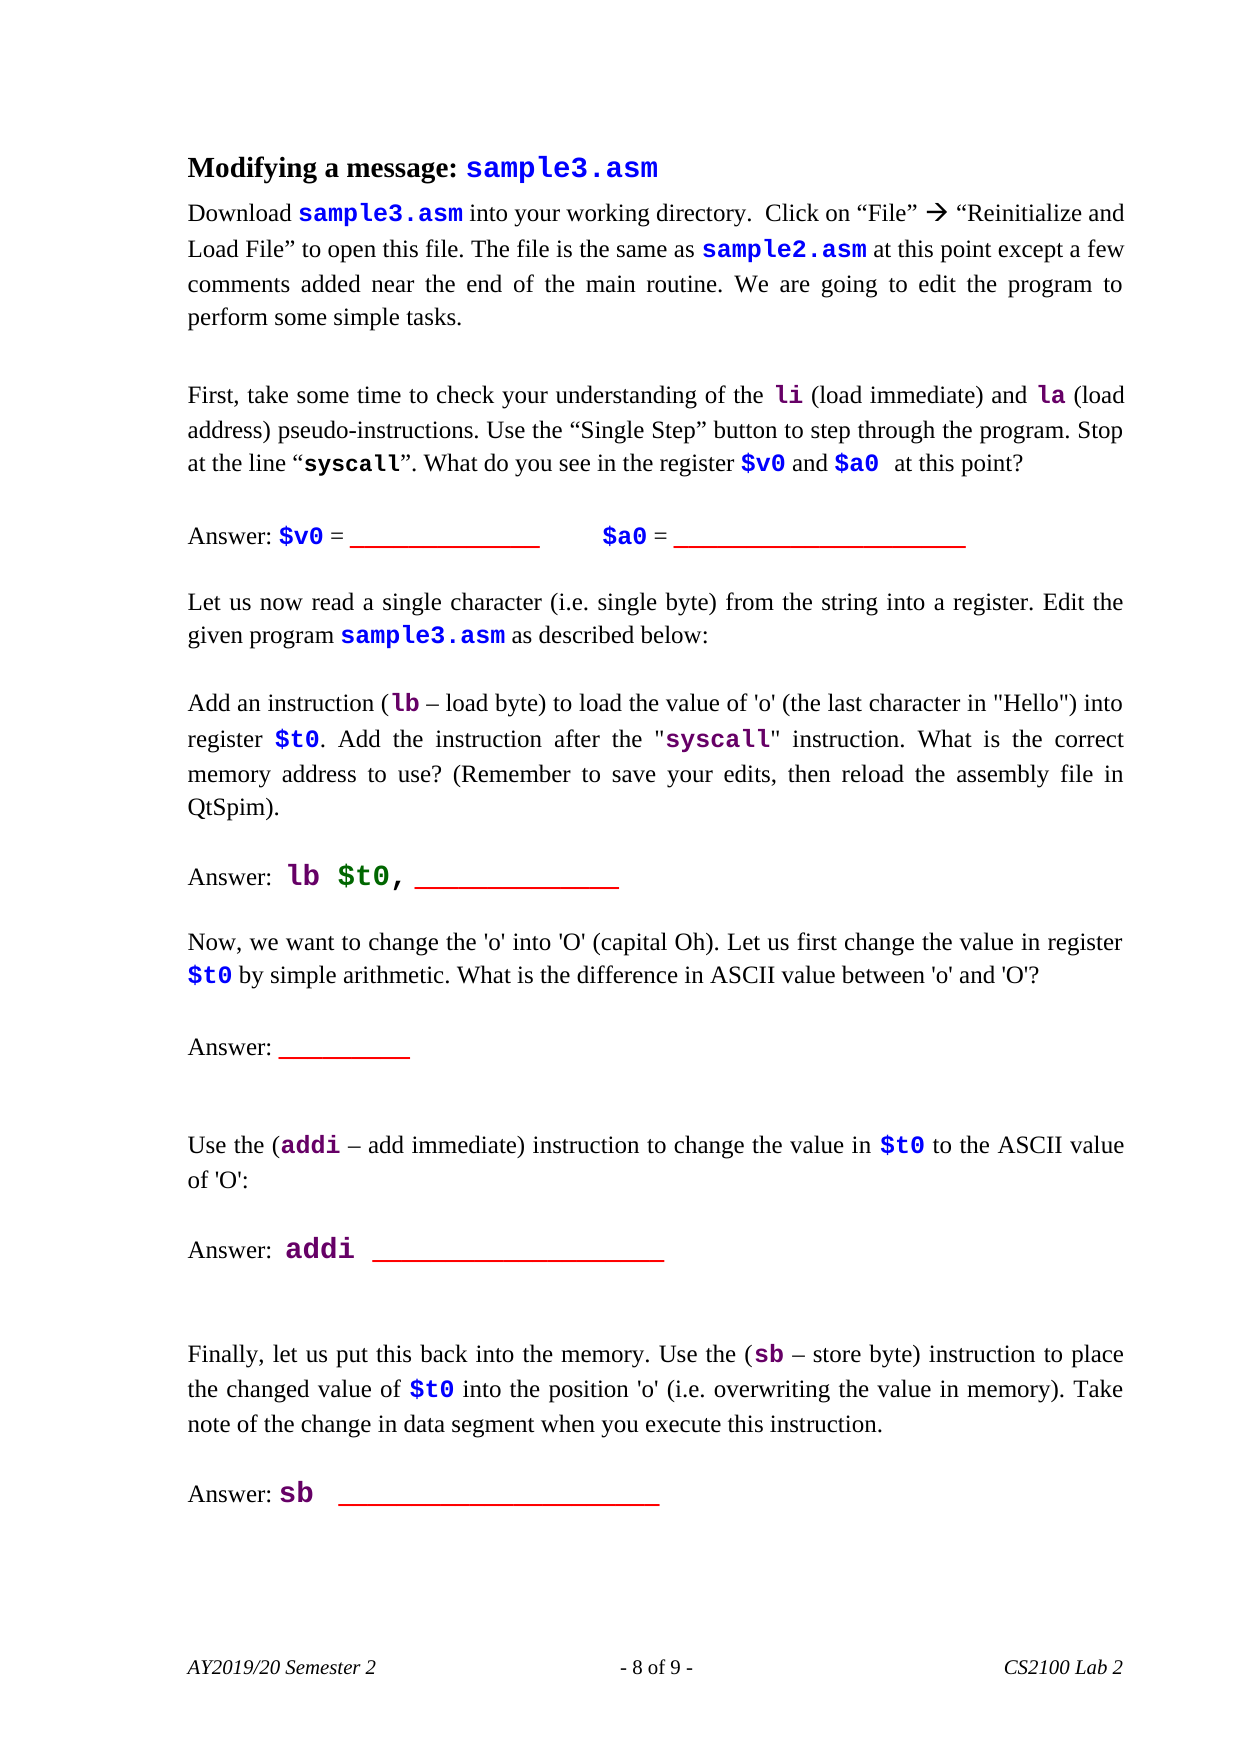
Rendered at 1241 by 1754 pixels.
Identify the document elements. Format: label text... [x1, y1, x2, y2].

text Answer: addi ____________________ [187, 1231, 1125, 1267]
text Answer: sb ______________________ [187, 1475, 1125, 1511]
text Now, we want to change the 'o' into 'O' (capital Oh). Let us first change the value in register $t0 by simple arithmetic. What is the difference in ASCII value between 'o' and 'O'? [187, 927, 1125, 991]
text Download sample3.asm into your working directory. Click on “File” “Reinitialize and Load File” to open this file. The file is the same as sample2.asm at this point except a few comments added near the end of the main routine. We are going to edit the program to perform some simple tasks. [187, 198, 1125, 331]
text Use the (addi – add immediate) instruction to change the value in $t0 to the ASCII value of 'O': [187, 1130, 1125, 1194]
text Add an instruction (lb – load byte) to load the value of 'o' (the last character in "Hello") into register $t0. Add the instruction after the "syscall" instruction. What is the correct memory address to use? (Remember to save your edits, then reload the assembly file in QtSpim). [187, 688, 1125, 821]
text First, take some time to check your understanding of the li (load immediate) and la (load address) pseudo-instructions. Use the “Single Step” button to step through the program. Stop at the line “syscall”. What do you see in the register $v0 and $a0 at this point? [187, 380, 1125, 479]
text Let us now read a single character (i.e. single byte) from the string into a register. Edit the given program sample3.asm as described below: [187, 587, 1125, 651]
text Answer: _________ [187, 1028, 1125, 1062]
text Finally, let us put this back into the memory. Use the (sb – store byte) instruction to place the changed value of $t0 into the position 'o' (i.e. overwriting the value in memory). Take note of the change in data segment when you execute this instruction. [187, 1339, 1125, 1438]
text Answer: $v0 = _____________ $a0 = ____________________ [187, 517, 1125, 552]
text Answer: lb $t0, ______________ [187, 858, 1125, 894]
text Modifying a message: sample3.asm [187, 150, 1125, 186]
